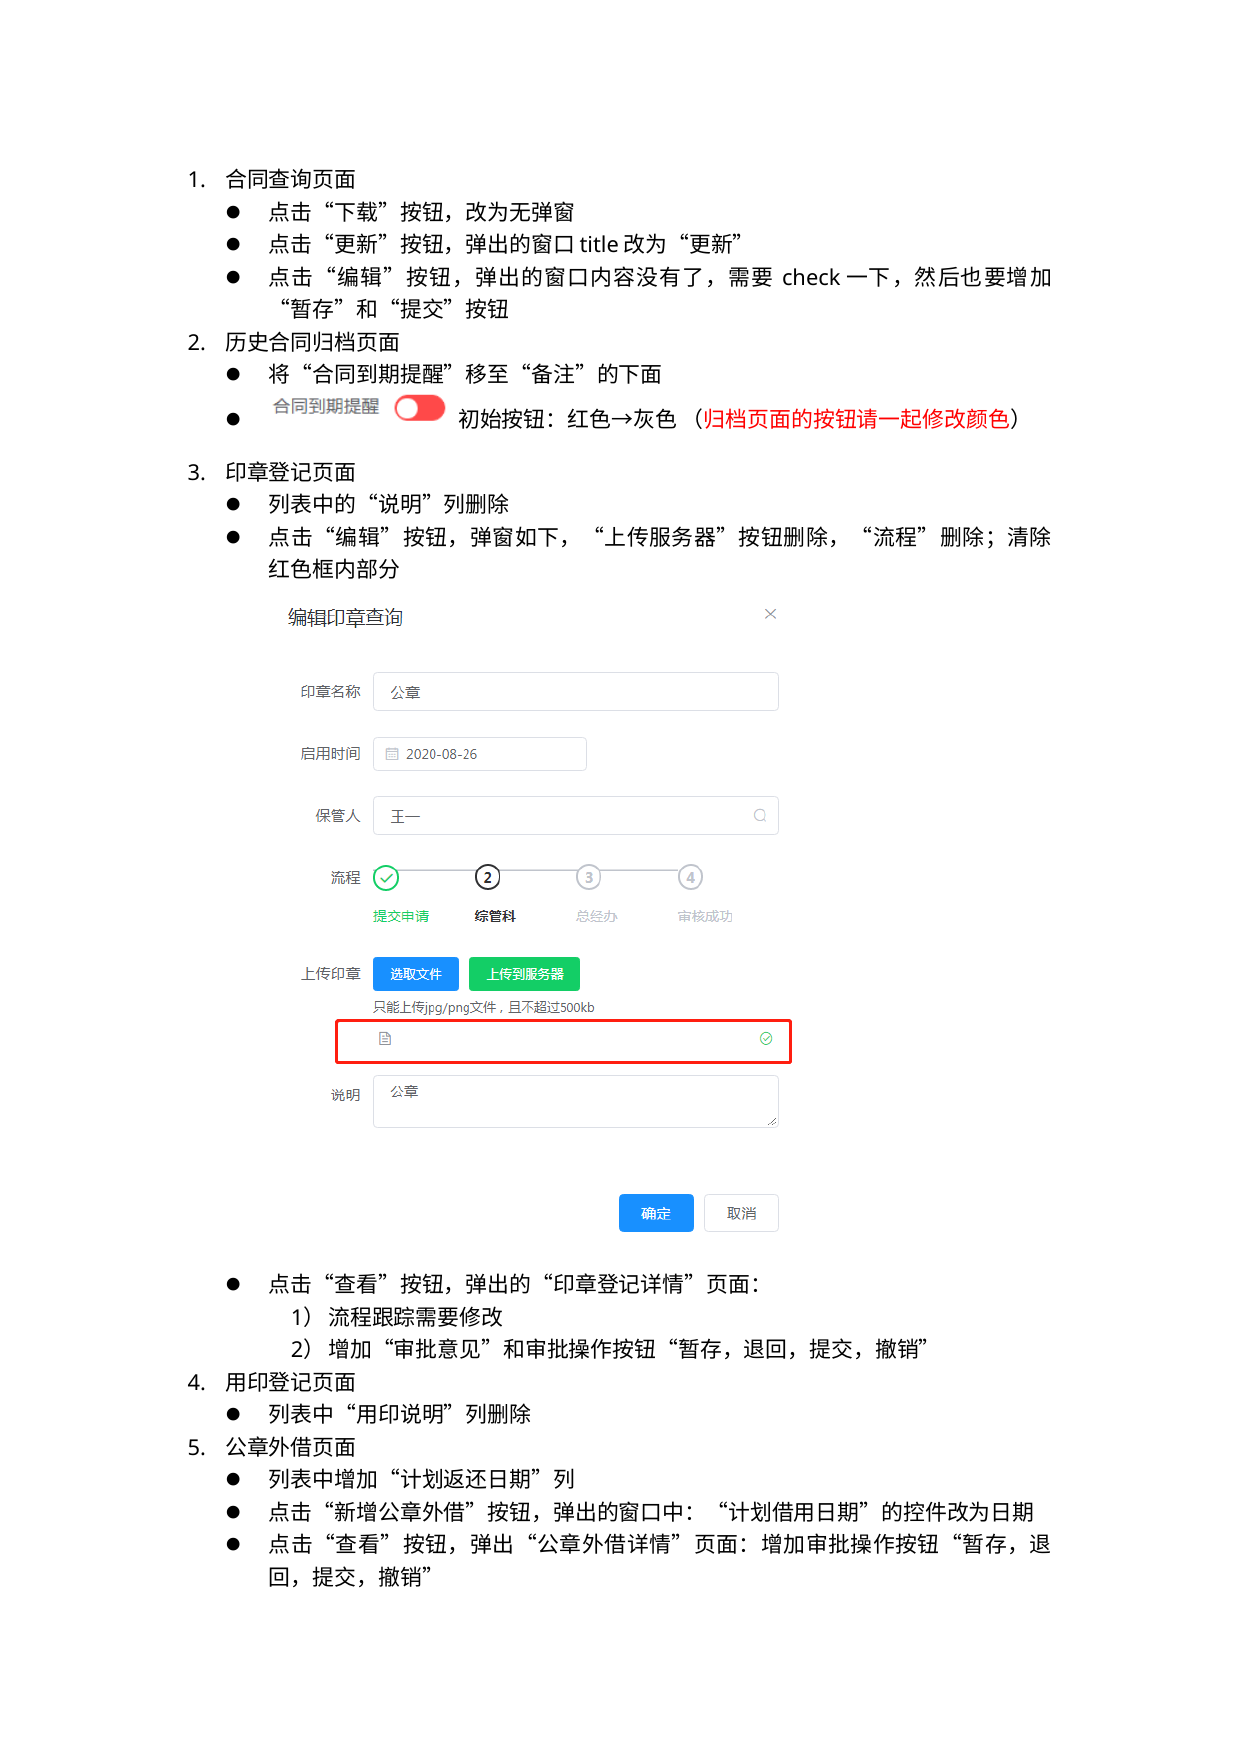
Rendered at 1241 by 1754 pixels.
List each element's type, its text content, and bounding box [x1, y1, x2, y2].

picture [268, 584, 798, 1251]
list 列表中增加“计划返还日期”列 [225, 1462, 1053, 1494]
list 点击“查看”按钮，弹出的“印章登记详情”页面： [225, 1267, 1053, 1299]
list 列表中“用印说明”列删除 [225, 1397, 1053, 1429]
list 点击“下载”按钮，改为无弹窗 [225, 194, 1053, 227]
list 初始按钮：红色→灰色 （归档页面的按钮请一起修改颜色） [225, 389, 1053, 454]
list 用印登记页面 [187, 1364, 1053, 1397]
list 增加“审批意见”和审批操作按钮“暂存，退回，提交，撤销” [291, 1332, 1053, 1364]
list 点击“查看”按钮，弹出“公章外借详情”页面：增加审批操作按钮“暂存，退回，提交，撤销” [225, 1527, 1053, 1592]
list 列表中的“说明”列删除 [225, 487, 1053, 519]
list 印章登记页面 [187, 454, 1053, 487]
list 公章外借页面 [187, 1429, 1053, 1462]
picture [268, 389, 458, 428]
list 点击“更新”按钮，弹出的窗口title改为“更新” [225, 227, 1053, 259]
list 流程跟踪需要修改 [291, 1299, 1053, 1332]
list 点击“编辑”按钮，弹窗如下，“上传服务器”按钮删除，“流程”删除；清除红色框内部分 [225, 519, 1053, 584]
list 点击“编辑”按钮，弹出的窗口内容没有了，需要check一下，然后也要增加“暂存”和“提交”按钮 [225, 259, 1053, 324]
list 历史合同归档页面 [187, 324, 1053, 357]
list 将“合同到期提醒”移至“备注”的下面 [225, 357, 1053, 389]
list 合同查询页面 [187, 162, 1053, 194]
list 点击“新增公章外借”按钮，弹出的窗口中：“计划借用日期”的控件改为日期 [225, 1494, 1053, 1527]
